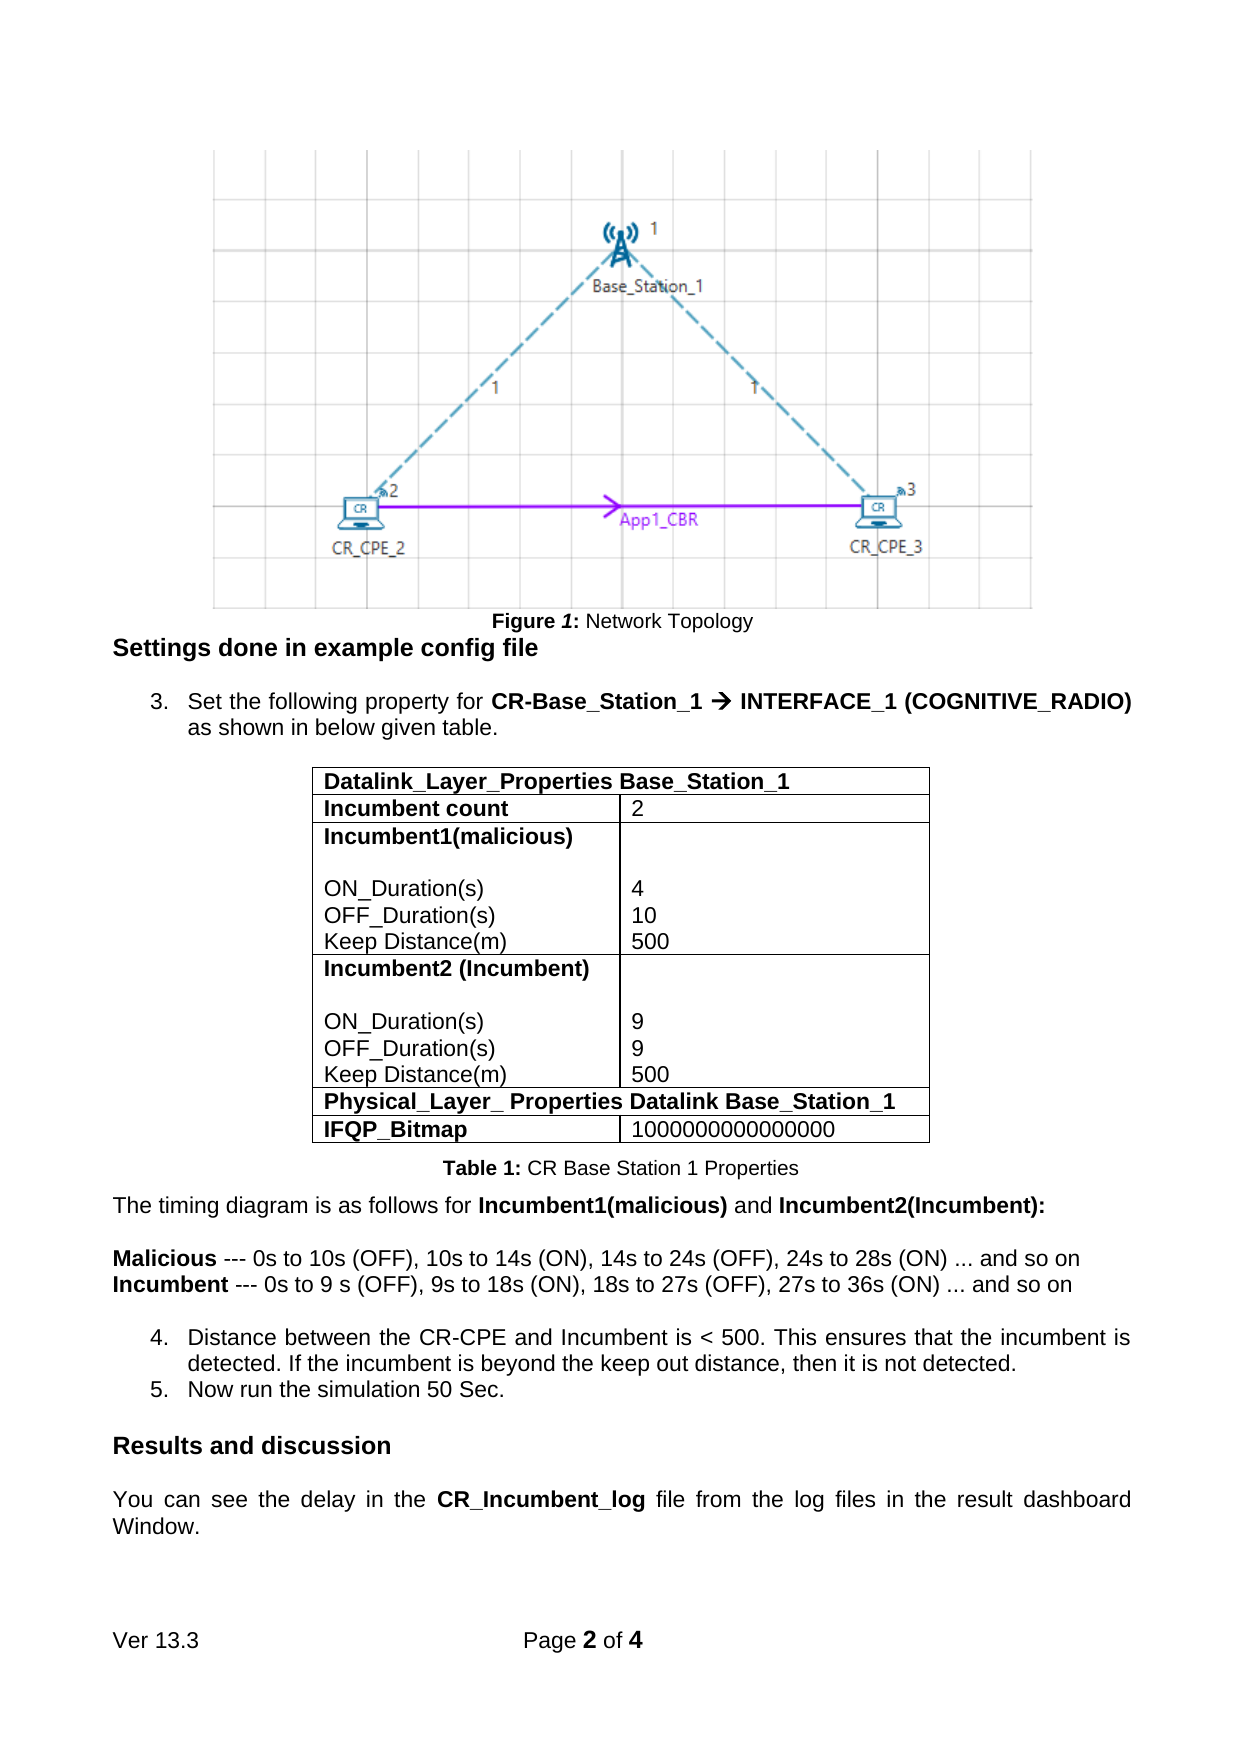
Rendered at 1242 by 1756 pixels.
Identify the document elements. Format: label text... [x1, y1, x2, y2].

text Settings done in example config file [112, 633, 1129, 661]
table_header Datalink_Layer_Properties Base_Station_1 [313, 768, 929, 794]
text Malicious --- 0s to 10s (OFF), 10s to 14s (ON), 14s to 24s (OFF), 24s to 28s (ON) ... and so on Incumbent --- 0s to 9 s (OFF), 9s to 18s (ON), 18s to 27s (OFF), 27s to 36s (ON) ... and so on [112, 1245, 1123, 1297]
subtitle Results and discussion [112, 1431, 1123, 1460]
table_cell 4 10 500 [621, 823, 929, 954]
table_cell IFQP_Bitmap [313, 1116, 619, 1142]
table_cell 2 [621, 795, 929, 822]
list Set the following property for CR-Base_Station_1 INTERFACE_1 (COGNITIVE_RADIO) as shown in below given table. [150, 688, 1132, 740]
list Now run the simulation 50 Sec. [150, 1376, 1132, 1403]
text You can see the delay in the CR_Incumbent_log file from the log files in the result dashboard Window. [112, 1486, 1132, 1539]
text The timing diagram is as follows for Incumbent1(malicious) and Incumbent2(Incumbent): [112, 1192, 1123, 1218]
table_cell 9 9 500 [621, 955, 929, 1087]
table_cell Physical_Layer_ Properties Datalink Base_Station_1 [313, 1088, 929, 1114]
text Table 1: CR Base Station 1 Properties [112, 1156, 1129, 1179]
list Distance between the CR-CPE and Incumbent is < 500. This ensures that the incumbent is detected. If the incumbent is beyond the keep out distance, then it is not detected. [150, 1324, 1132, 1376]
picture [212, 150, 1033, 609]
table_cell Incumbent2 (Incumbent) ON_Duration(s) OFF_Duration(s) Keep Distance(m) [313, 955, 619, 1087]
table_cell Incumbent1(malicious) ON_Duration(s) OFF_Duration(s) Keep Distance(m) [313, 823, 619, 954]
table_cell 1000000000000000 [621, 1116, 929, 1142]
text Figure 1: Network Topology [112, 609, 1132, 633]
table_cell Incumbent count [313, 795, 619, 822]
